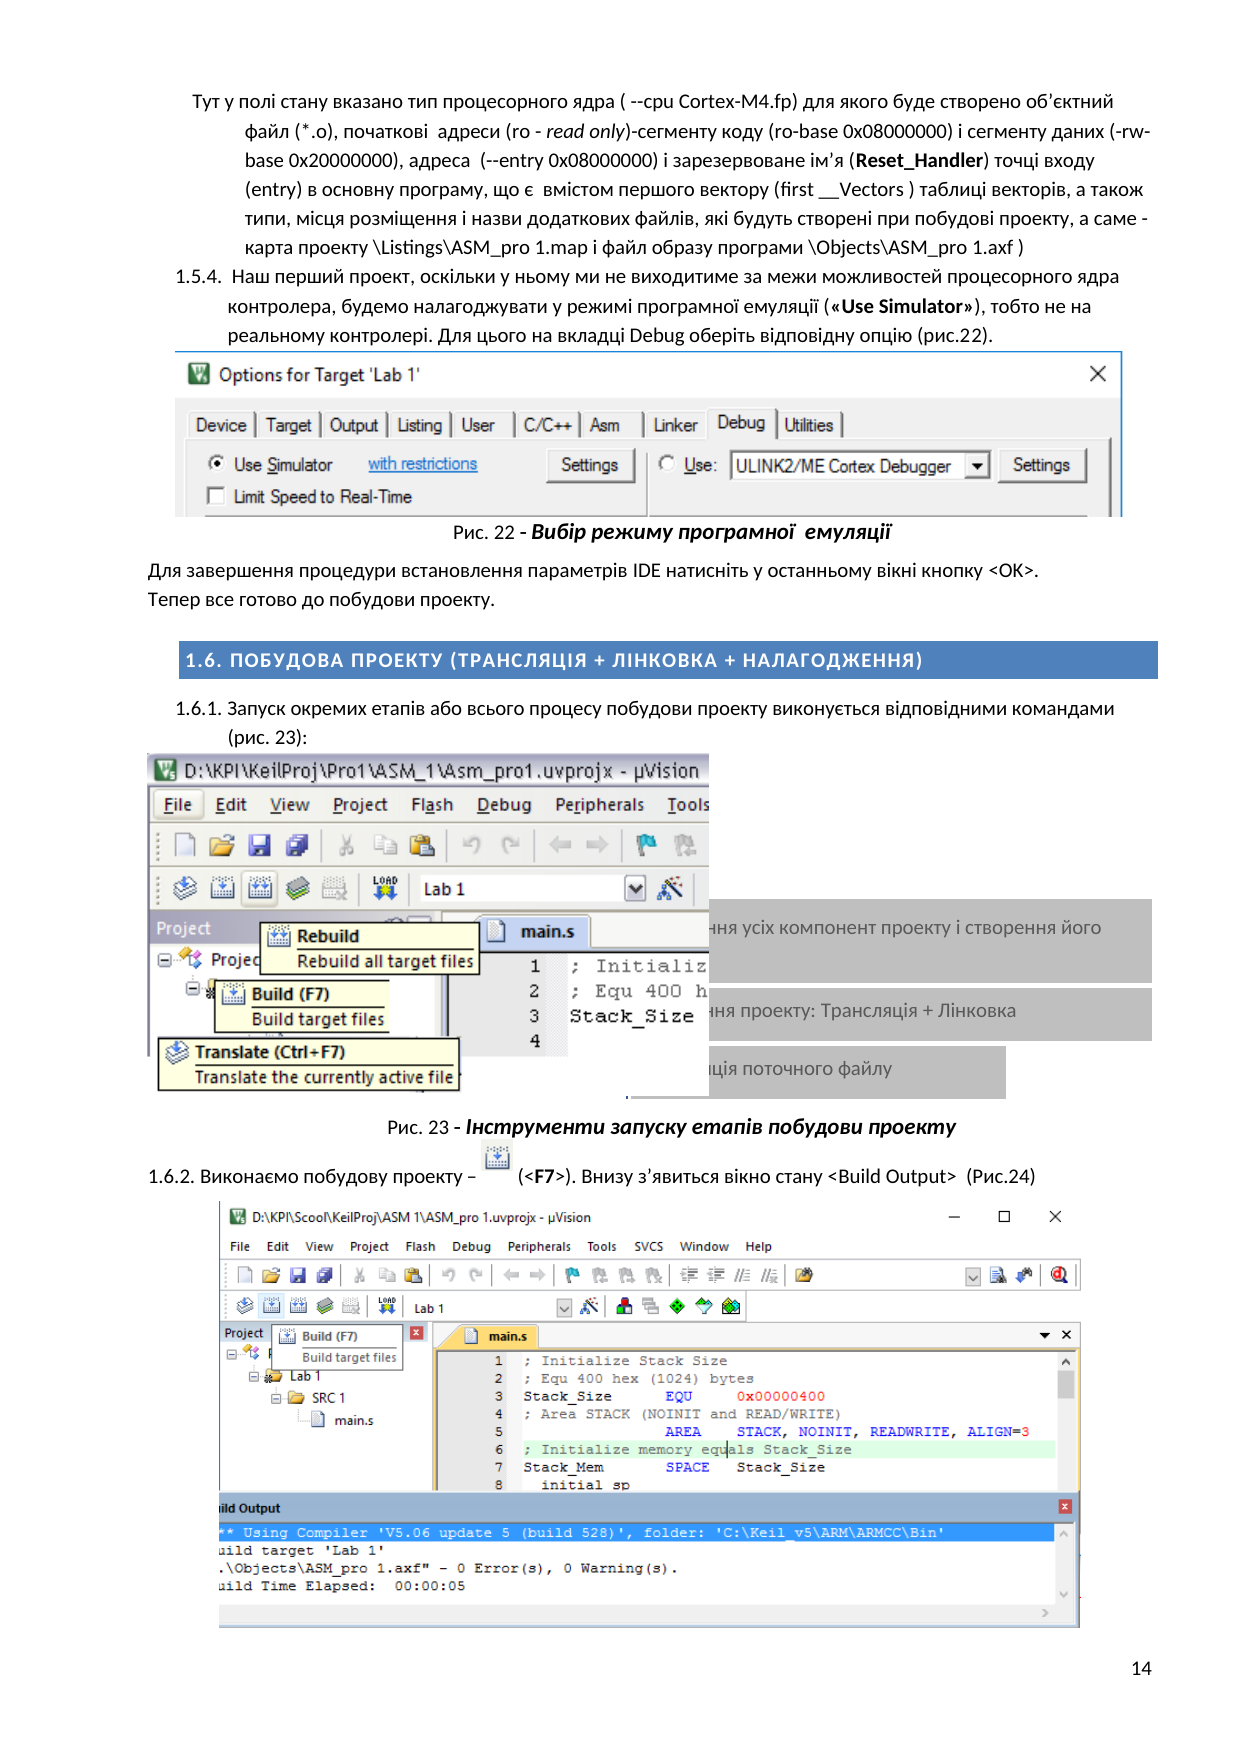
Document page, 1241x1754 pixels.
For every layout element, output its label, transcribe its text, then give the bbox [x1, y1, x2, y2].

picture [147, 753, 709, 1096]
list Виконаємо побудову проекту ̶ (<F7>). Внизу з’явиться вікно стану <Build Output> (Рис.24) [148, 1140, 1152, 1189]
picture [175, 351, 1124, 517]
text Рис. 22 Вибір режиму програмної емуляції [192, 517, 1152, 545]
list Наш перший проект, оскільки у ньому ми не виходитиме за межи можливостей процесорного ядра контролера, будемо налагоджувати у режимі програмної емуляції («Use Simulator»), тобто не на реальному контролері. Для цього на вкладці Debug оберіть відповідну опцію (рис.22). [175, 264, 1152, 347]
list Тут у полі стану вказано тип процесорного ядра ( --cpu Cortex-M4.fp) для якого буде створено об’єктний файл (*.o), початкові адреси (ro - read only)-сегменту коду (ro-base 0x08000000) і сегменту даних (-rw-base 0x20000000), адреса (--entry 0x08000000) і зарезервоване ім’я (Reset_Handler) точці входу (entry) в основну програму, що є вмістом першого вектору (first __Vectors ) таблиці векторів, а також типи, місця розміщення і назви додаткових файлів, які будуть створені при побудові проекту, а саме - карта проекту \Listings\ASM_pro 1.map і файл образу програми \Objects\ASM_pro 1.axf ) [192, 89, 1152, 260]
picture [219, 1201, 1081, 1628]
subtitle Побудова проекту (Трансляція + Лінковка + Налагодження) [185, 647, 1152, 672]
picture [481, 1139, 513, 1171]
text Тепер все готово до побудови проекту. [148, 587, 1152, 612]
list Запуск окремих етапів або всього процесу побудови проекту виконується відповідними командами (рис. 23): [175, 695, 1152, 749]
text Рис. 23 Інструменти запуску етапів побудови проекту [192, 1112, 1152, 1140]
text Для завершення процедури встановлення параметрів IDE натисніть у останньому вікні кнопку <OK>. [148, 557, 1152, 583]
